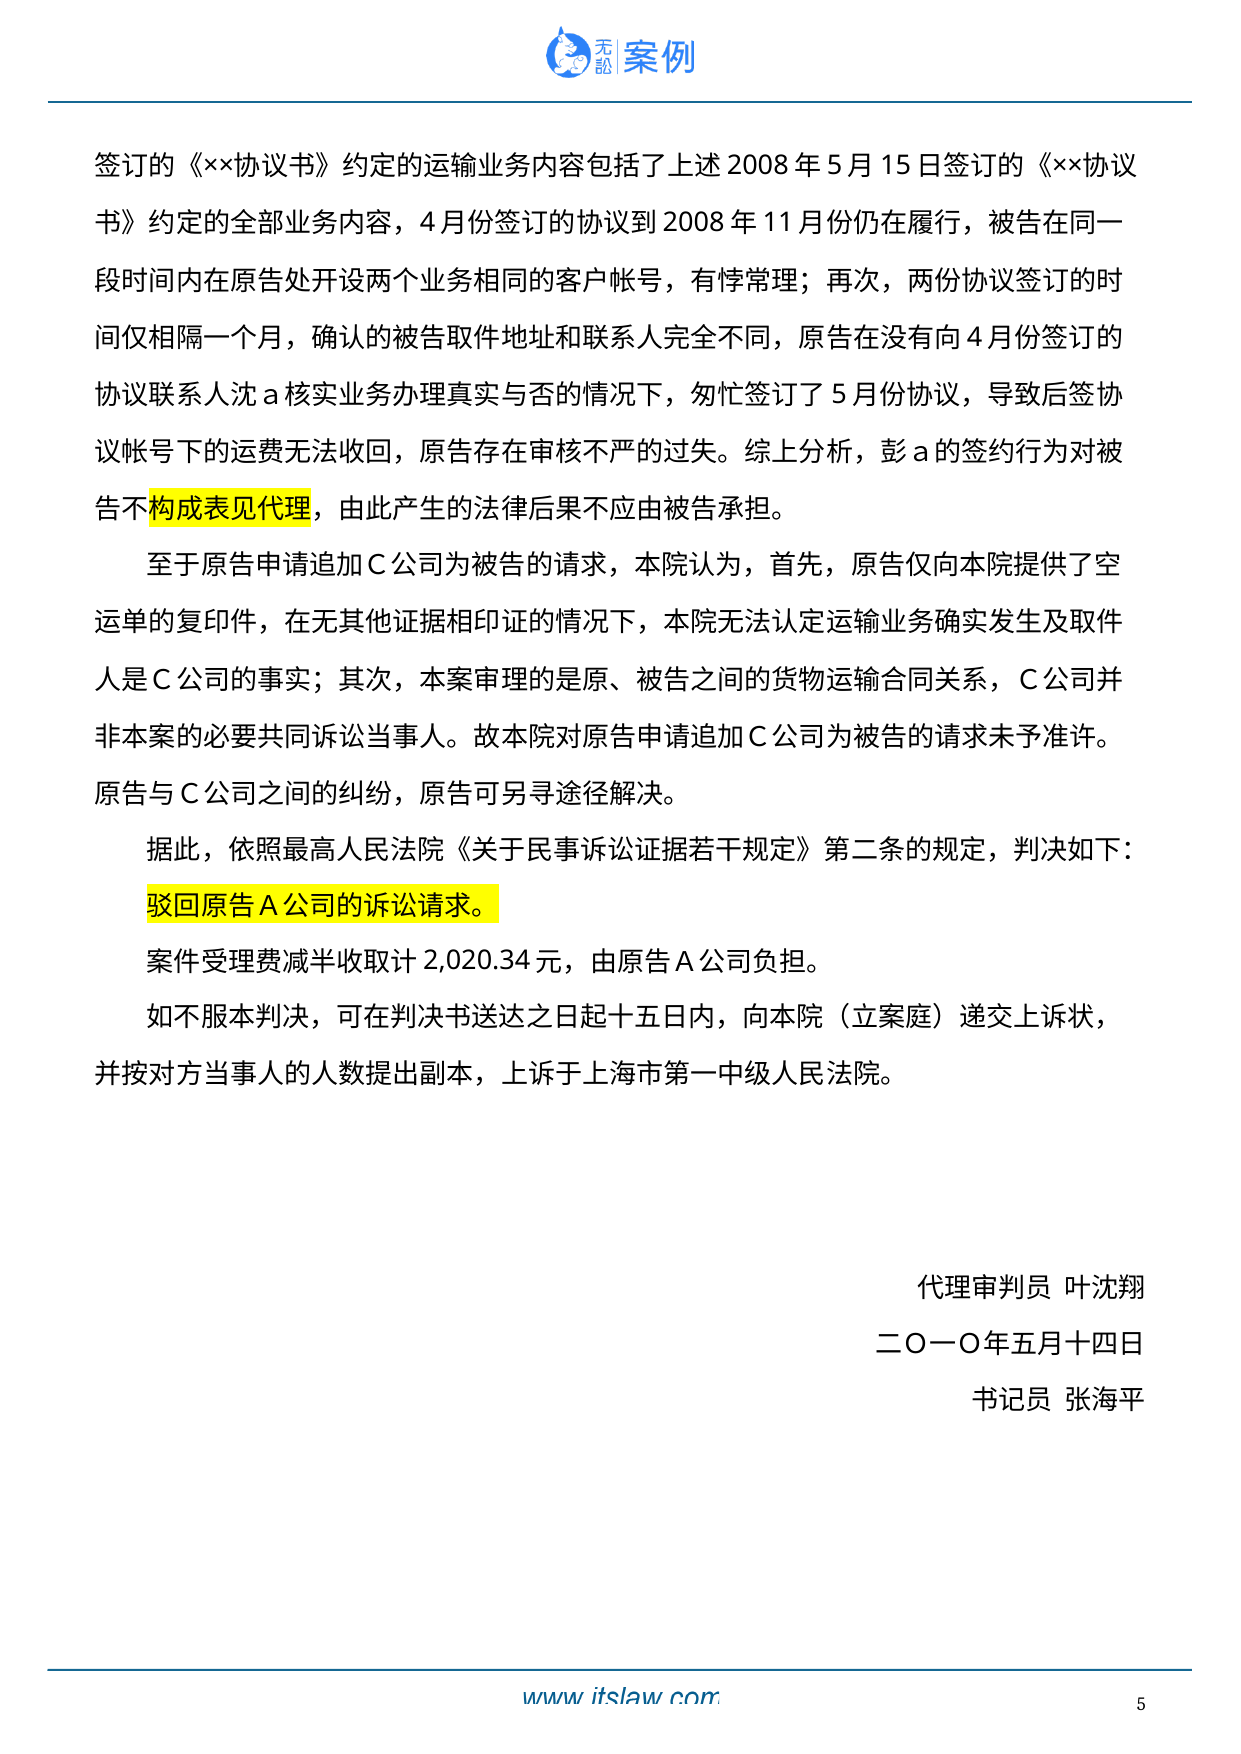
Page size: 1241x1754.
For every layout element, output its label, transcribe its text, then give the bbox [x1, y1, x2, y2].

text 至于原告申请追加Ｃ公司为被告的请求，本院认为，首先，原告仅向本院提供了空运单的复印件，在无其他证据相印证的情况下，本院无法认定运输业务确实发生及取件人是Ｃ公司的事实；其次，本案审理的是原、被告之间的货物运输合同关系，Ｃ公司并非本案的必要共同诉讼当事人。故本院对原告申请追加Ｃ公司为被告的请求未予准许。原告与Ｃ公司之间的纠纷，原告可另寻途径解决。 [94, 541, 1146, 814]
text 驳回原告Ａ公司的诉讼请求。 [94, 881, 1146, 925]
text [94, 85, 1146, 529]
text 据此，依照最高人民法院《关于民事诉讼证据若干规定》第二条的规定，判决如下： [94, 825, 1146, 869]
picture [546, 26, 694, 78]
text 如不服本判决，可在判决书送达之日起十五日内，向本院（立案庭）递交上诉状，并按对方当事人的人数提出副本，上诉于上海市第一中级人民法院。 [94, 993, 1146, 1094]
text 书记员 张海平 [94, 1375, 1146, 1419]
text 代理审判员 叶沈翔 [94, 1264, 1146, 1308]
text 案件受理费减半收取计2,020.34元，由原告Ａ公司负担。 [94, 937, 1146, 981]
text 二Ｏ一Ｏ年五月十四日 [94, 1319, 1146, 1364]
picture [523, 1687, 720, 1704]
